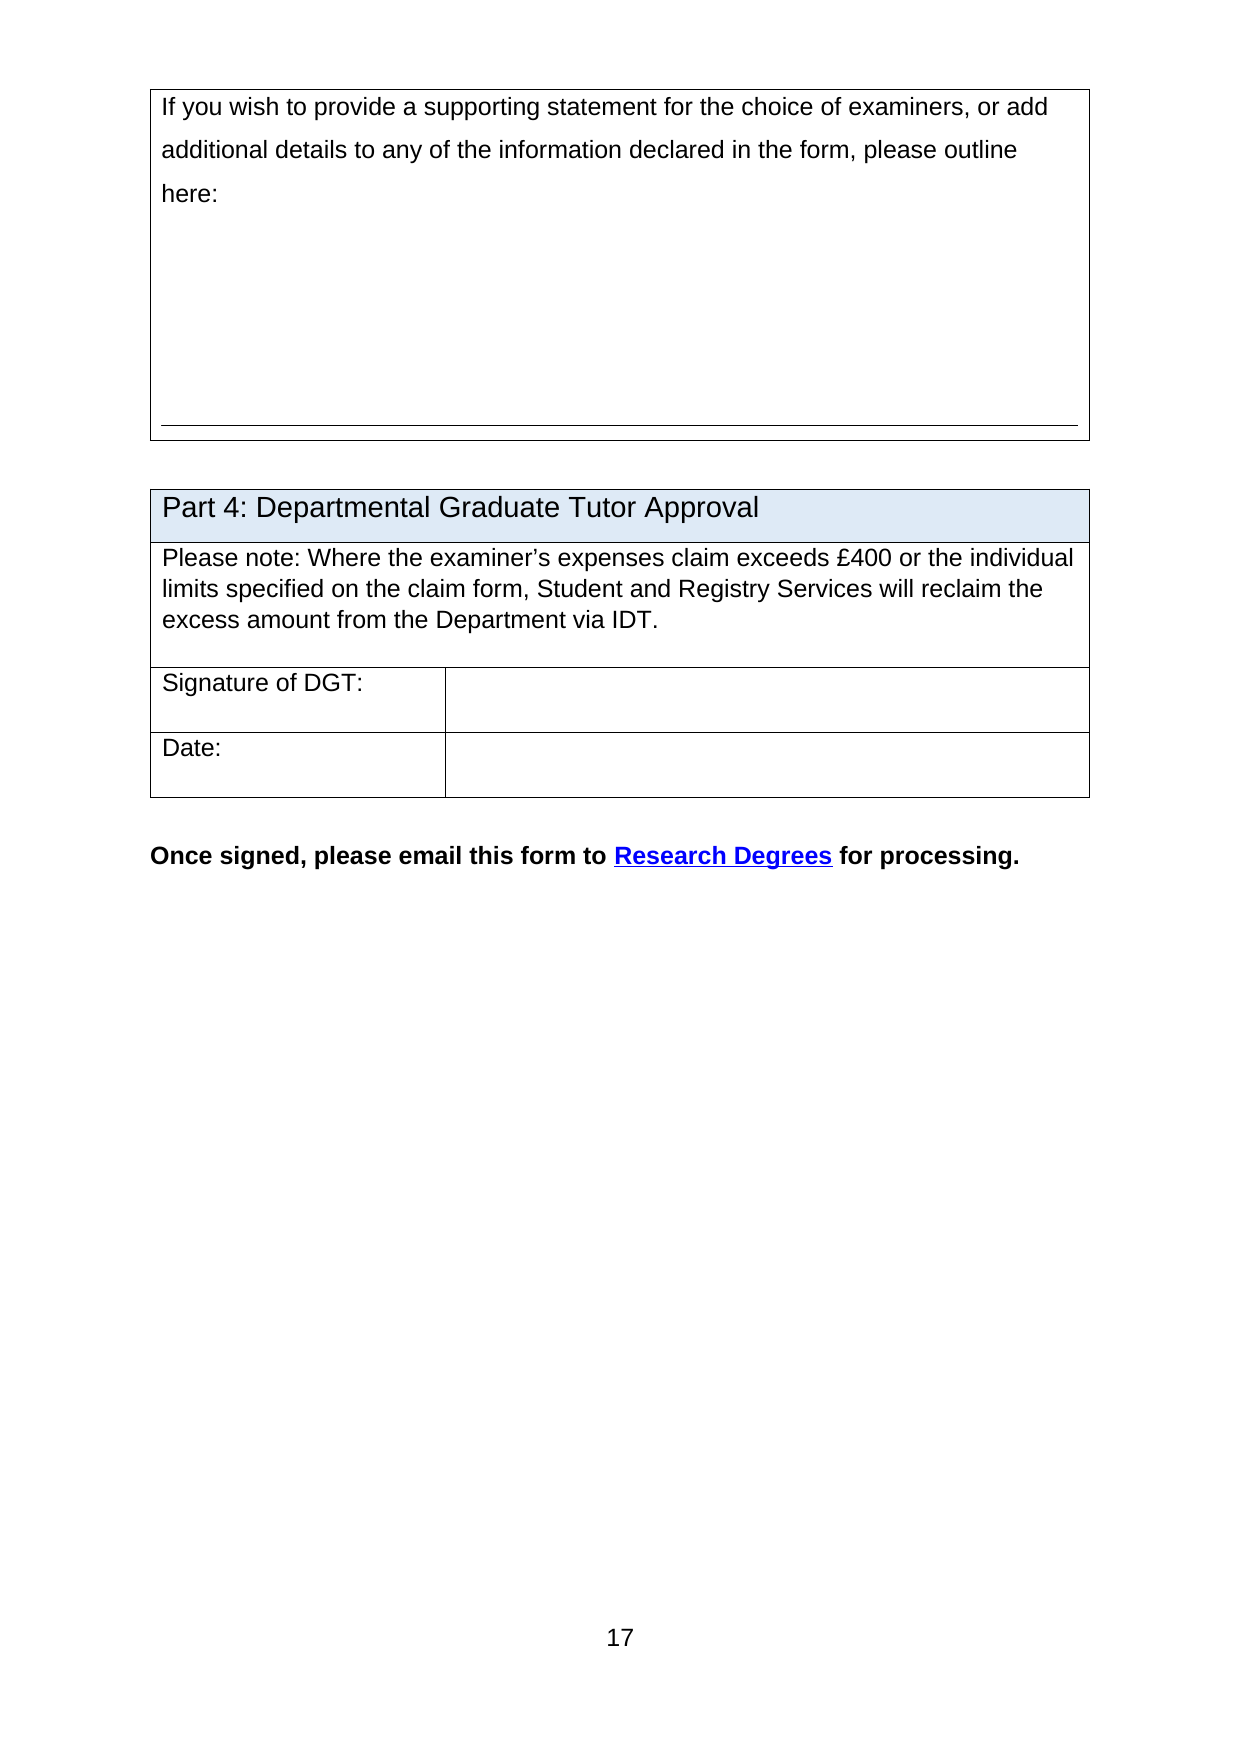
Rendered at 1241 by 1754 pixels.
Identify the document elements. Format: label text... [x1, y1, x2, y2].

table_header Part 4: Departmental Graduate Tutor Approval [151, 490, 1089, 542]
table_cell [446, 668, 1089, 732]
text Once signed, please email this form to Research Degrees for processing. [150, 841, 1090, 870]
table_cell Date: [151, 733, 445, 797]
table_cell If you wish to provide a supporting statement for the choice of examiners, or add additional details to any of the information declared in the form, please outline here: [151, 90, 1089, 440]
table_cell [446, 733, 1089, 797]
table_cell Signature of DGT: [151, 668, 445, 732]
table_cell Please note: Where the examiner’s expenses claim exceeds £400 or the individual limits specified on the claim form, Student and Registry Services will reclaim the excess amount from the Department via IDT. [151, 543, 1089, 667]
